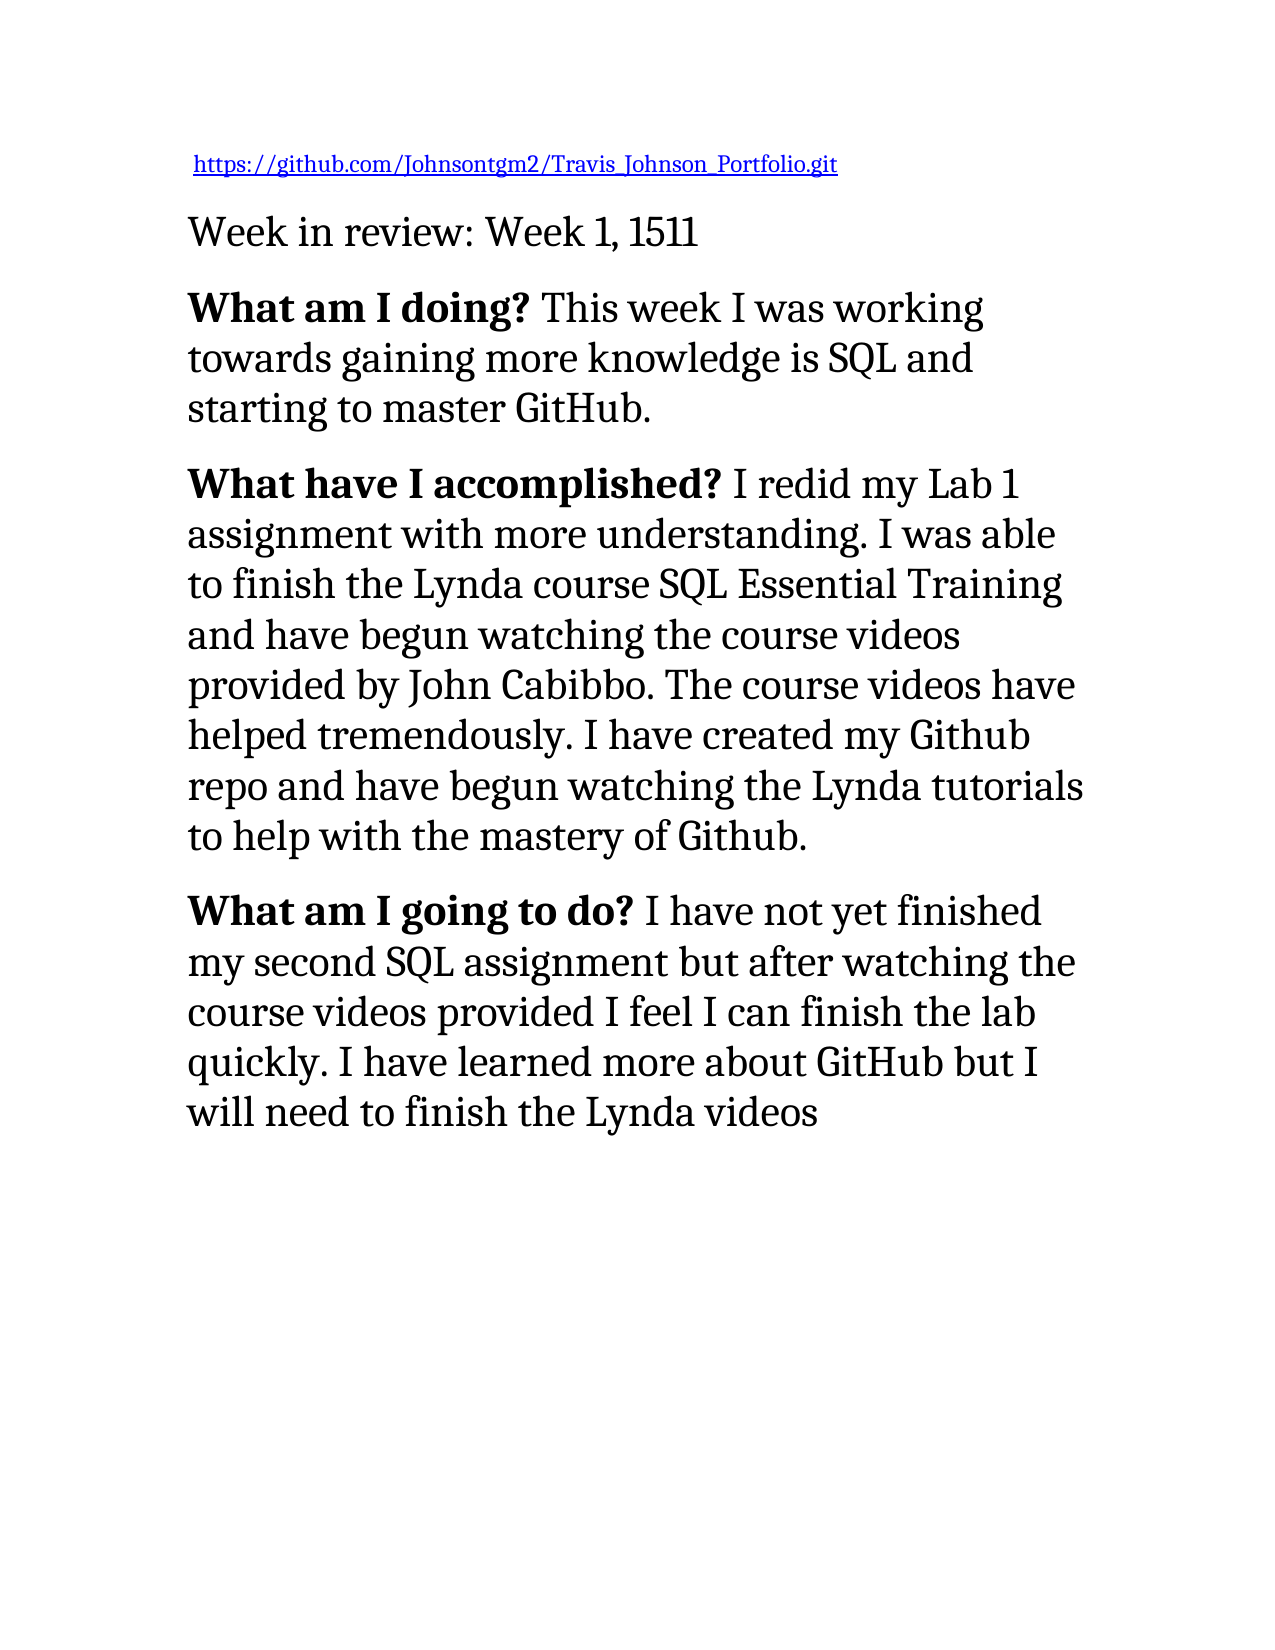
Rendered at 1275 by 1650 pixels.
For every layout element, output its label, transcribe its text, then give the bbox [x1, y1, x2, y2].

text What am I going to do? I have not yet finished my second SQL assignment but after watching the course videos provided I feel I can finish the lab quickly. I have learned more about GitHub but I will need to finish the Lynda videos [187, 886, 1087, 1138]
text Week in review: Week 1, 1511 [187, 207, 1087, 258]
text What have I accomplished? I redid my Lab 1 assignment with more understanding. I was able to finish the Lynda course SQL Essential Training and have begun watching the course videos provided by John Cabibbo. The course videos have helped tremendously. I have created my Github repo and have begun watching the Lynda tutorials to help with the mastery of Github. [187, 459, 1087, 861]
text What am I doing? This week I was working towards gaining more knowledge is SQL and starting to master GitHub. [187, 283, 1087, 434]
text https://github.com/Johnsontgm2/Travis_Johnson_Portfolio.git [187, 150, 1087, 179]
